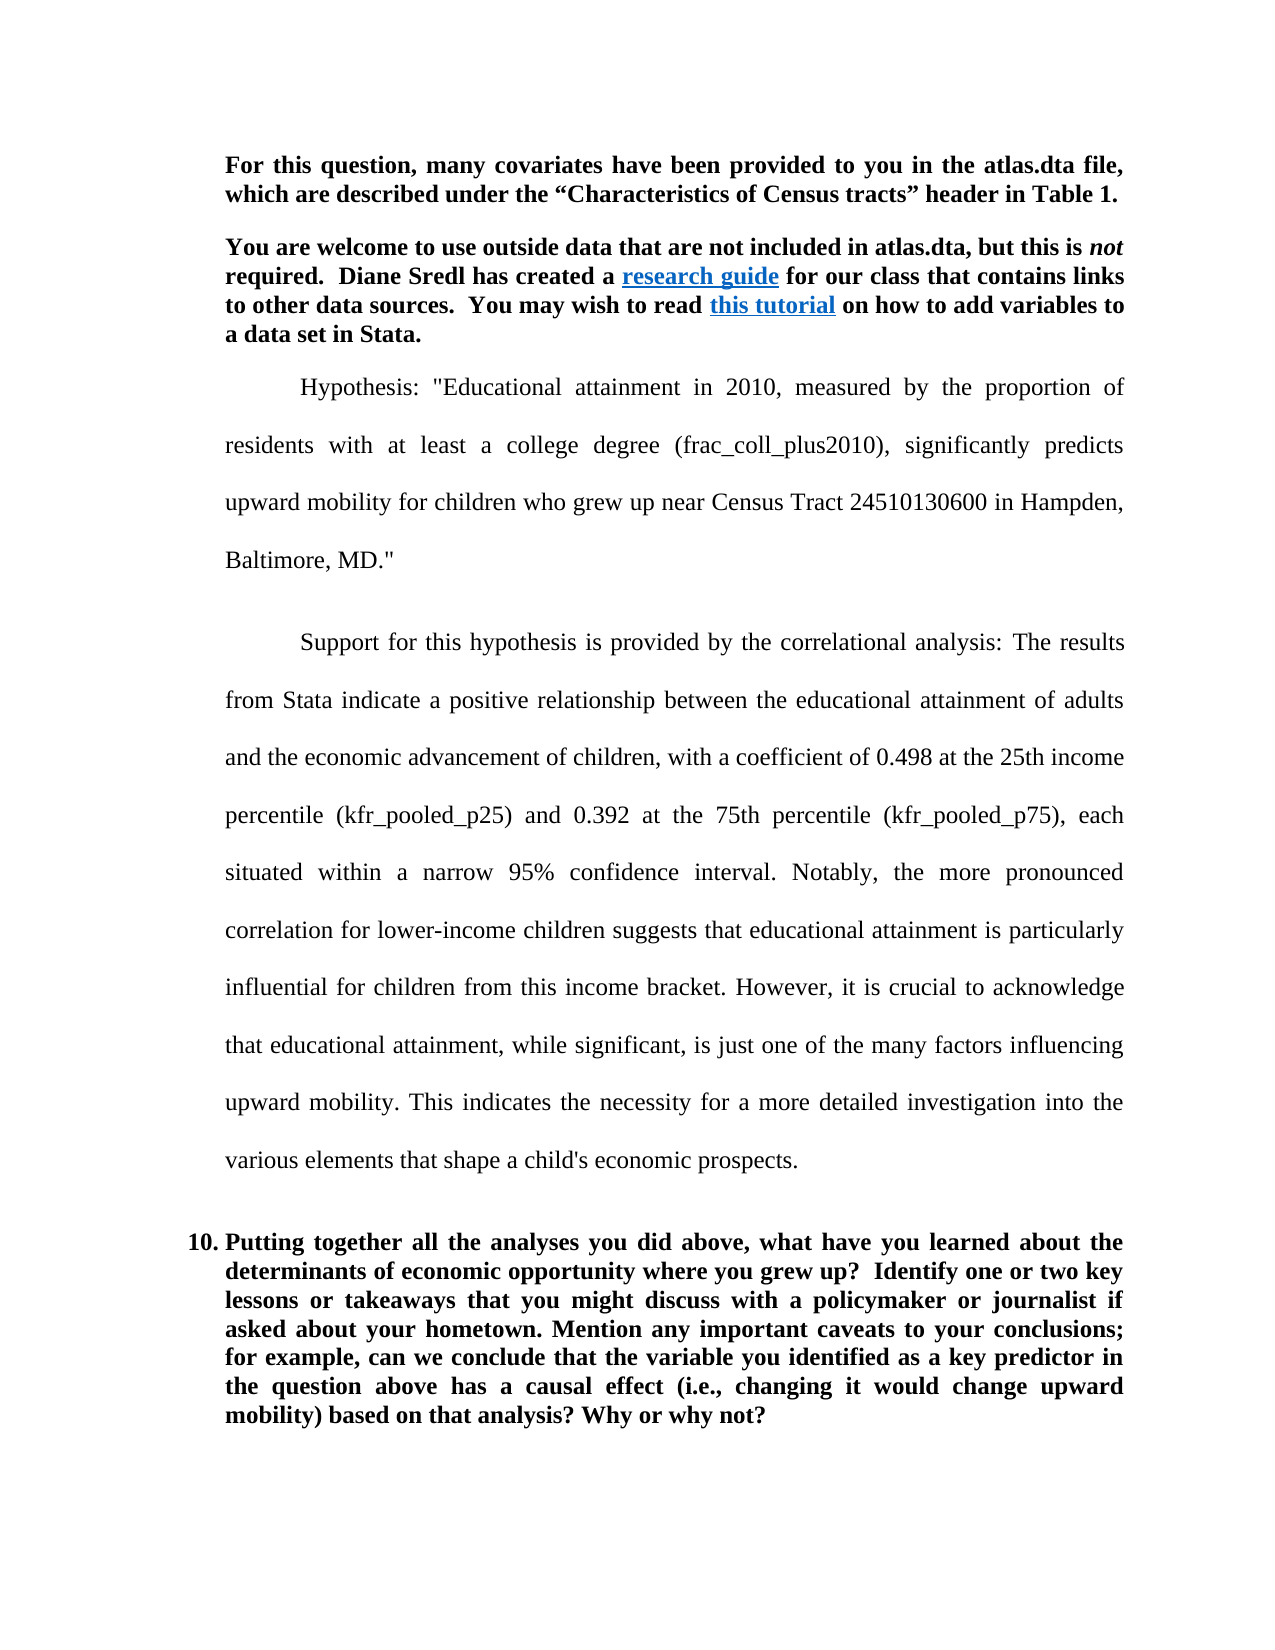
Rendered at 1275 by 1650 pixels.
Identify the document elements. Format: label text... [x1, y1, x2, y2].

list Putting together all the analyses you did above, what have you learned about the determinants of economic opportunity where you grew up? Identify one or two key lessons or takeaways that you might discuss with a policymaker or journalist if asked about your hometown. Mention any important caveats to your conclusions; for example, can we conclude that the variable you identified as a key predictor in the question above has a causal effect (i.e., changing it would change upward mobility) based on that analysis? Why or why not? [187, 1227, 1125, 1429]
text You are welcome to use outside data that are not included in atlas.dta, but this is not required. Diane Sredl has created a research guide for our class that contains links to other data sources. You may wish to read this tutorial on how to add variables to a data set in Stata. [225, 232, 1125, 347]
text For this question, many covariates have been provided to you in the atlas.dta file, which are described under the “Characteristics of Census tracts” header in Table 1. [225, 150, 1125, 207]
text Hypothesis: "Educational attainment in 2010, measured by the proportion of residents with at least a college degree (frac_coll_plus2010), significantly predicts upward mobility for children who grew up near Census Tract 24510130600 in Hampden, Baltimore, MD." [225, 372, 1125, 574]
text Support for this hypothesis is provided by the correlational analysis: The results from Stata indicate a positive relationship between the educational attainment of adults and the economic advancement of children, with a coefficient of 0.498 at the 25th income percentile (kfr_pooled_p25) and 0.392 at the 75th percentile (kfr_pooled_p75), each situated within a narrow 95% confidence interval. Notably, the more pronounced correlation for lower-income children suggests that educational attainment is particularly influential for children from this income bracket. However, it is crucial to acknowledge that educational attainment, while significant, is just one of the many factors influencing upward mobility. This indicates the necessity for a more detailed investigation into the various elements that shape a child's economic prospects. [225, 627, 1125, 1174]
